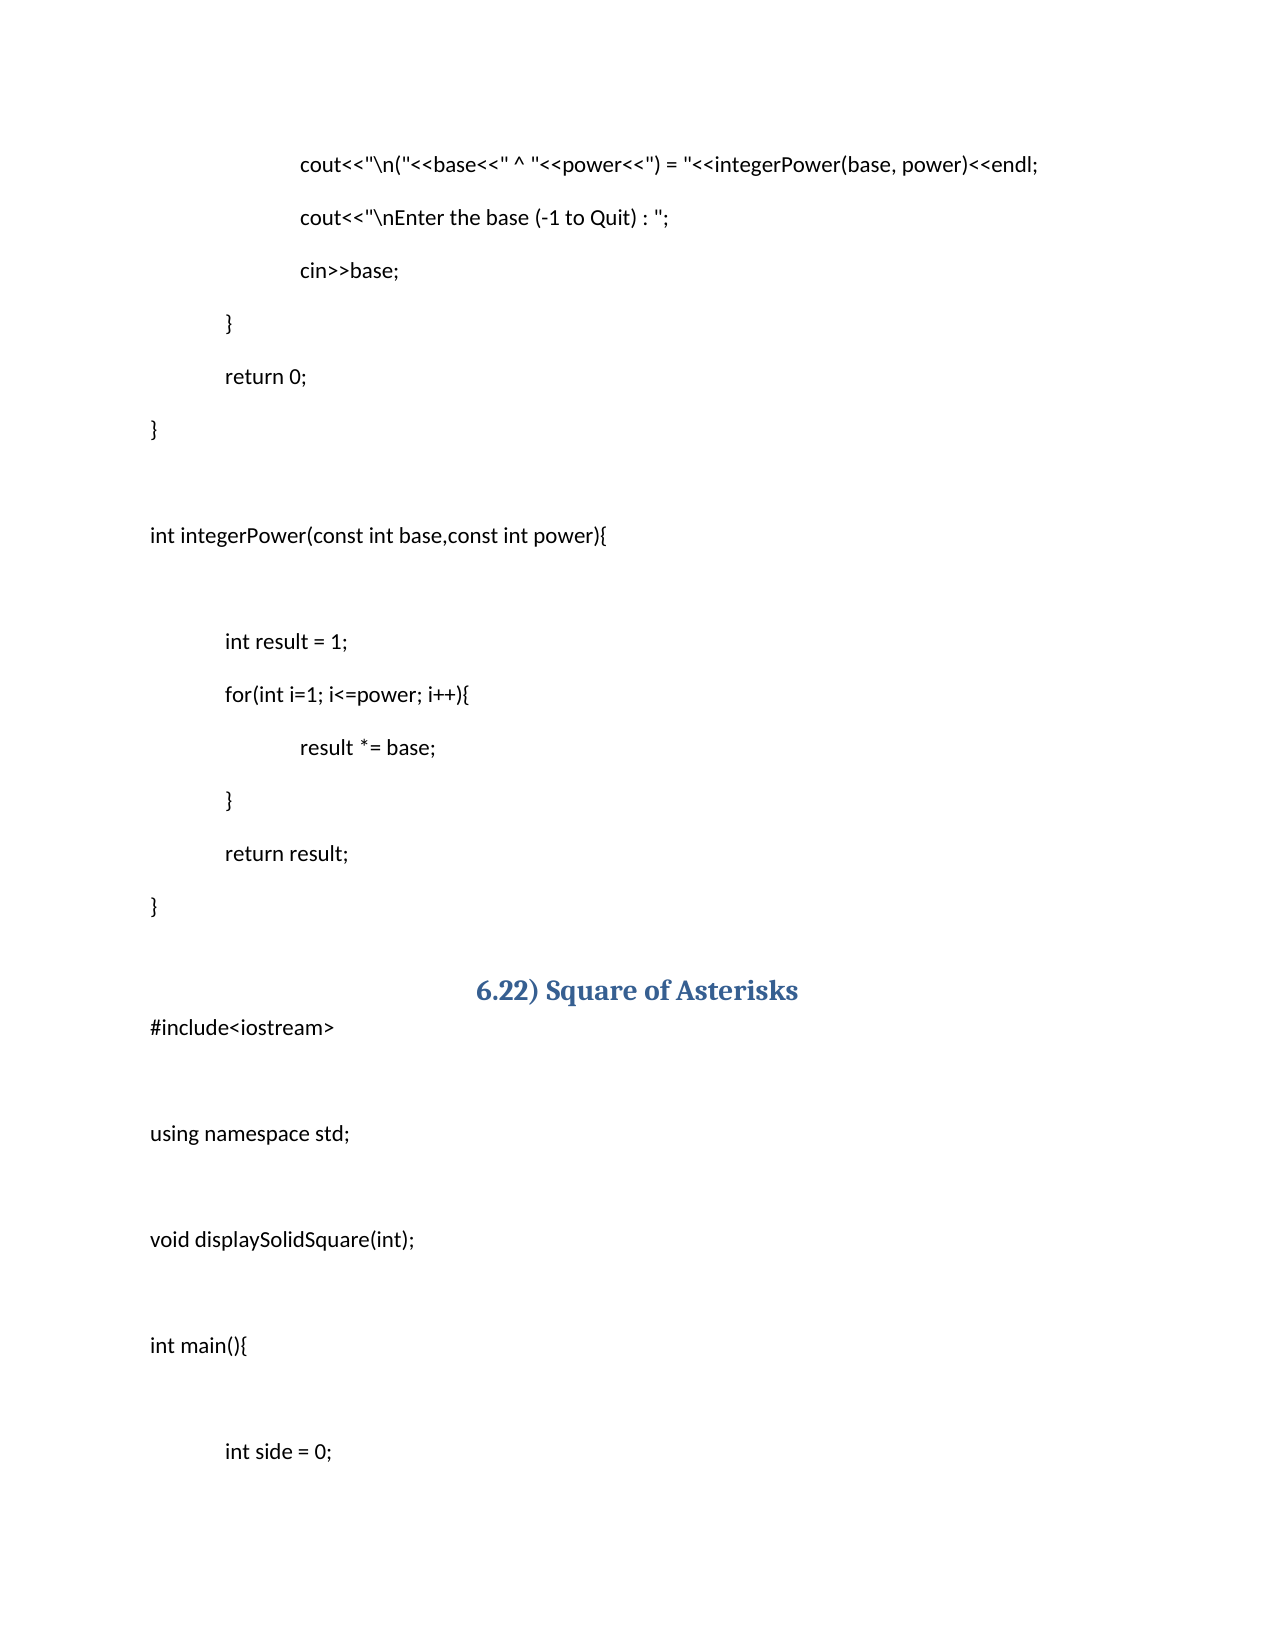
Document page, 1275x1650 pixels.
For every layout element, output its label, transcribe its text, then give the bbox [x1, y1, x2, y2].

text using namespace std; [150, 1119, 1125, 1147]
text cin>>base; [150, 256, 1125, 284]
text result *= base; [150, 733, 1125, 761]
subtitle 6.22) Square of Asterisks [150, 974, 1125, 1008]
text void displaySolidSquare(int); [150, 1225, 1125, 1253]
text cout<<"\n("<<base<<" ^ "<<power<<") = "<<integerPower(base, power)<<endl; [150, 150, 1125, 178]
text #include<iostream> [150, 1013, 1125, 1041]
text return 0; [150, 362, 1125, 390]
text } [150, 309, 1125, 337]
text return result; [150, 839, 1125, 867]
text int main(){ [150, 1331, 1125, 1359]
text } [150, 892, 1125, 920]
text } [150, 786, 1125, 814]
text int result = 1; [150, 627, 1125, 655]
text cout<<"\nEnter the base (-1 to Quit) : "; [150, 203, 1125, 231]
text for(int i=1; i<=power; i++){ [150, 680, 1125, 708]
text int side = 0; [150, 1437, 1125, 1465]
text } [150, 415, 1125, 443]
text int integerPower(const int base,const int power){ [150, 521, 1125, 549]
